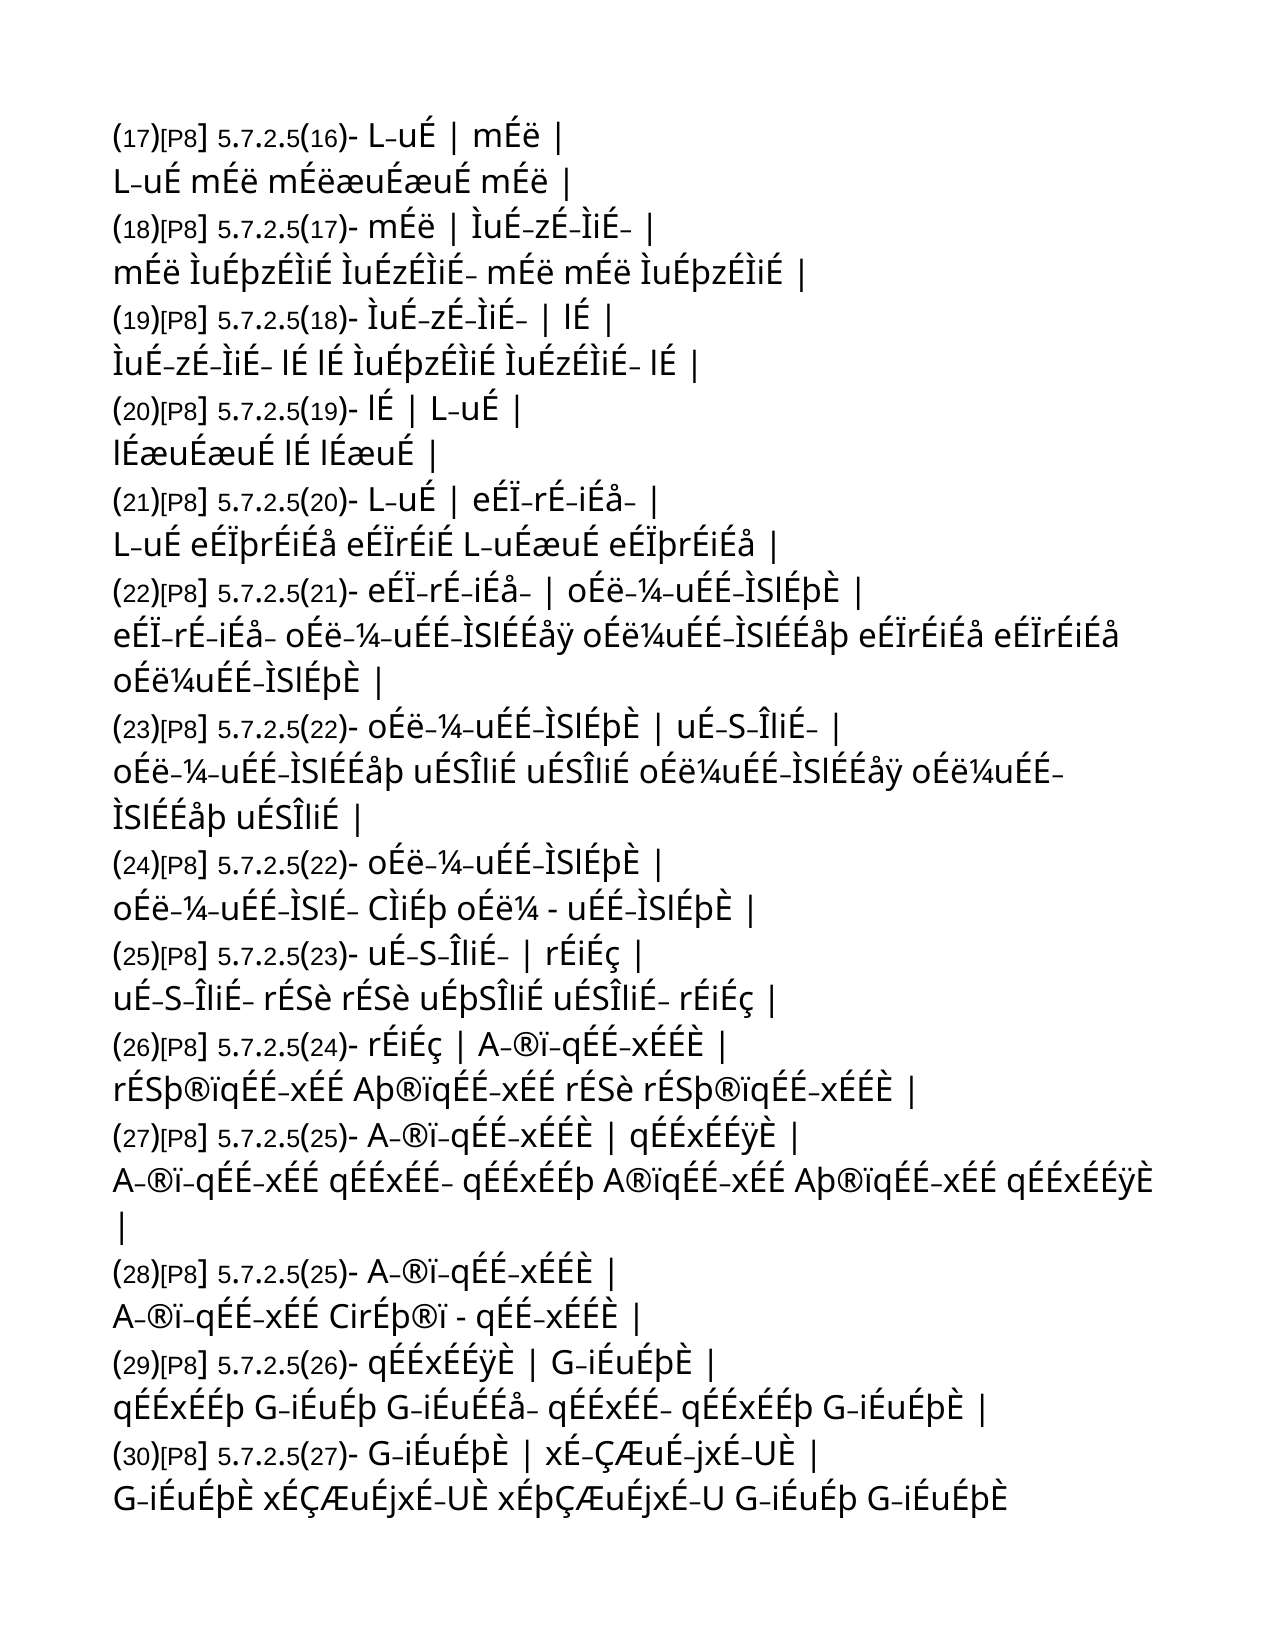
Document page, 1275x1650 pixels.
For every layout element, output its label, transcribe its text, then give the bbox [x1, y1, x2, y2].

text L–uÉ mÉë mÉëæuÉæuÉ mÉë | [112, 158, 1163, 203]
text (18)[P8] 5.7.2.5(17)- mÉë | ÌuÉ–zÉ–ÌiÉ– | [112, 203, 1163, 248]
text oÉë–¼–uÉÉ–ÌSlÉ– CÌiÉþ oÉë¼ - uÉÉ–ÌSlÉþÈ | [112, 884, 1163, 930]
text (25)[P8] 5.7.2.5(23)- uÉ–S–ÎliÉ– | rÉiÉç | [112, 930, 1163, 975]
text (29)[P8] 5.7.2.5(26)- qÉÉxÉÉÿÈ | G–iÉuÉþÈ | [112, 1338, 1163, 1384]
text (23)[P8] 5.7.2.5(22)- oÉë–¼–uÉÉ–ÌSlÉþÈ | uÉ–S–ÎliÉ– | [112, 703, 1163, 748]
text qÉÉxÉÉþ G–iÉuÉþ G–iÉuÉÉå– qÉÉxÉÉ– qÉÉxÉÉþ G–iÉuÉþÈ | [112, 1384, 1163, 1429]
text lÉæuÉæuÉ lÉ lÉæuÉ | [112, 430, 1163, 476]
text (28)[P8] 5.7.2.5(25)- A–®ï–qÉÉ–xÉÉÈ | [112, 1248, 1163, 1293]
text ÌuÉ–zÉ–ÌiÉ– lÉ lÉ ÌuÉþzÉÌiÉ ÌuÉzÉÌiÉ– lÉ | [112, 339, 1163, 385]
text mÉë ÌuÉþzÉÌiÉ ÌuÉzÉÌiÉ– mÉë mÉë ÌuÉþzÉÌiÉ | [112, 248, 1163, 294]
text (22)[P8] 5.7.2.5(21)- eÉÏ–rÉ–iÉå– | oÉë–¼–uÉÉ–ÌSlÉþÈ | [112, 566, 1163, 612]
text eÉÏ–rÉ–iÉå– oÉë–¼–uÉÉ–ÌSlÉÉåÿ oÉë¼uÉÉ–ÌSlÉÉåþ eÉÏrÉiÉå eÉÏrÉiÉå oÉë¼uÉÉ–ÌSlÉþÈ | [112, 612, 1163, 703]
text (21)[P8] 5.7.2.5(20)- L–uÉ | eÉÏ–rÉ–iÉå– | [112, 476, 1163, 521]
text A–®ï–qÉÉ–xÉÉ CirÉþ®ï - qÉÉ–xÉÉÈ | [112, 1293, 1163, 1338]
text (30)[P8] 5.7.2.5(27)- G–iÉuÉþÈ | xÉ–ÇÆuÉ–jxÉ–UÈ | [112, 1429, 1163, 1475]
text oÉë–¼–uÉÉ–ÌSlÉÉåþ uÉSÎliÉ uÉSÎliÉ oÉë¼uÉÉ–ÌSlÉÉåÿ oÉë¼uÉÉ–ÌSlÉÉåþ uÉSÎliÉ | [112, 748, 1163, 839]
text (19)[P8] 5.7.2.5(18)- ÌuÉ–zÉ–ÌiÉ– | lÉ | [112, 294, 1163, 339]
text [112, 1475, 1163, 1520]
text (26)[P8] 5.7.2.5(24)- rÉiÉç | A–®ï–qÉÉ–xÉÉÈ | [112, 1021, 1163, 1066]
text (17)[P8] 5.7.2.5(16)- L–uÉ | mÉë | [112, 112, 1163, 158]
text rÉSþ®ïqÉÉ–xÉÉ Aþ®ïqÉÉ–xÉÉ rÉSè rÉSþ®ïqÉÉ–xÉÉÈ | [112, 1066, 1163, 1111]
text uÉ–S–ÎliÉ– rÉSè rÉSè uÉþSÎliÉ uÉSÎliÉ– rÉiÉç | [112, 975, 1163, 1021]
text (27)[P8] 5.7.2.5(25)- A–®ï–qÉÉ–xÉÉÈ | qÉÉxÉÉÿÈ | [112, 1111, 1163, 1157]
text L–uÉ eÉÏþrÉiÉå eÉÏrÉiÉ L–uÉæuÉ eÉÏþrÉiÉå | [112, 521, 1163, 566]
text (20)[P8] 5.7.2.5(19)- lÉ | L–uÉ | [112, 385, 1163, 430]
text A–®ï–qÉÉ–xÉÉ qÉÉxÉÉ– qÉÉxÉÉþ A®ïqÉÉ–xÉÉ Aþ®ïqÉÉ–xÉÉ qÉÉxÉÉÿÈ | [112, 1157, 1163, 1248]
text (24)[P8] 5.7.2.5(22)- oÉë–¼–uÉÉ–ÌSlÉþÈ | [112, 839, 1163, 884]
